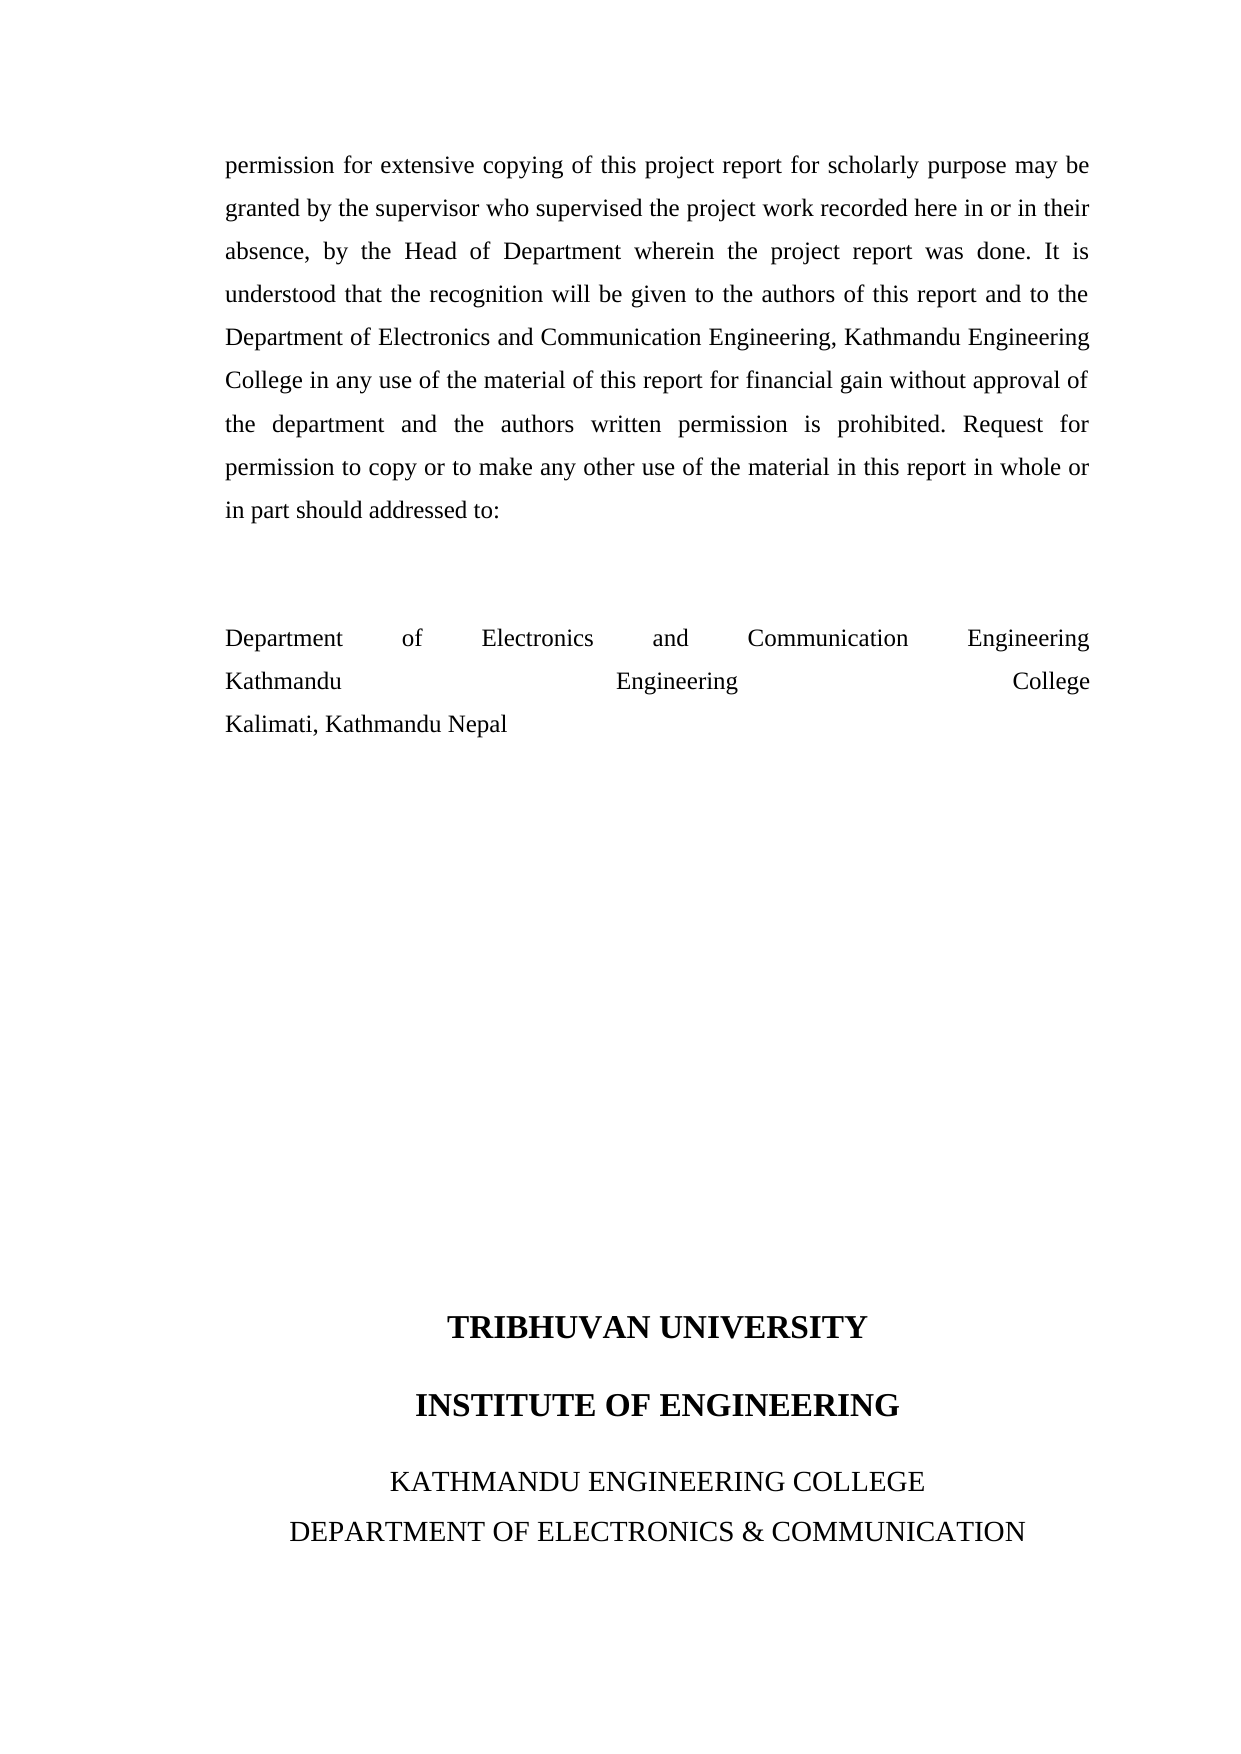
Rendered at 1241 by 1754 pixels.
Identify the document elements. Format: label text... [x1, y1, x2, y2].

text INSTITUTE OF ENGINEERING [225, 1385, 1090, 1424]
text Department of Electronics and Communication Engineering Kathmandu Engineering College Kalimati, Kathmandu Nepal [225, 623, 1090, 738]
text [225, 150, 1090, 524]
text KATHMANDU ENGINEERING COLLEGE DEPARTMENT OF ELECTRONICS & COMMUNICATION [225, 1464, 1090, 1548]
text TRIBHUVAN UNIVERSITY [225, 1307, 1090, 1345]
